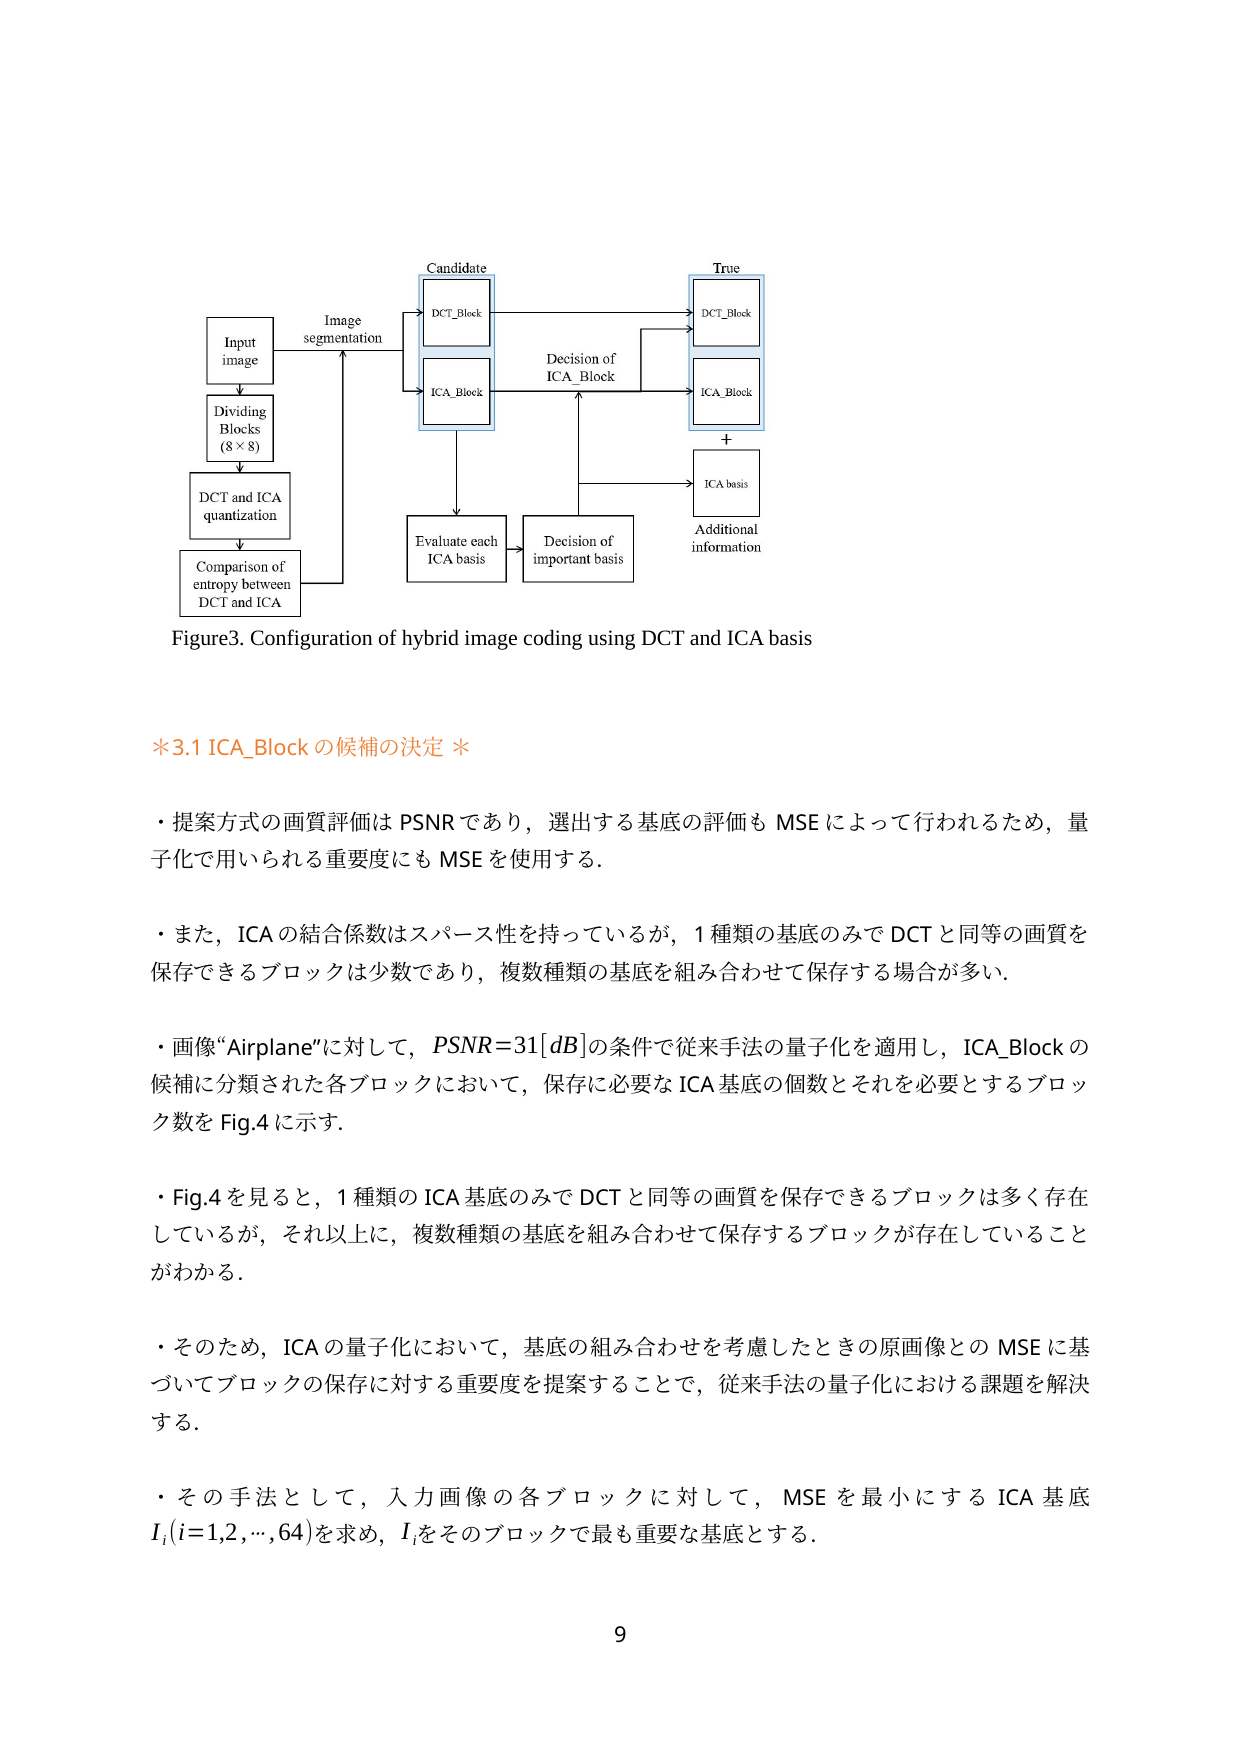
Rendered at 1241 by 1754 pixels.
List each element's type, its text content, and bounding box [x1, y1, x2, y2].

text ・その手法として，入力画像の各ブロックに対して，MSEを最小にするICA基底を求め，をそのブロックで最も重要な基底とする． [150, 1477, 1090, 1552]
picture [166, 255, 774, 626]
text ・そのため，ICAの量子化において，基底の組み合わせを考慮したときの原画像とのMSEに基づいてブロックの保存に対する重要度を提案することで，従来手法の量子化における課題を解決する． [150, 1327, 1090, 1439]
text ＊3.1 ICA_Blockの候補の決定 ＊ [150, 727, 1090, 764]
text ・また，ICAの結合係数はスパース性を持っているが，1種類の基底のみでDCTと同等の画質を保存できるブロックは少数であり，複数種類の基底を組み合わせて保存する場合が多い． [150, 914, 1090, 989]
text ・Fig.4を見ると，1種類のICA基底のみでDCTと同等の画質を保存できるブロックは多く存在しているが，それ以上に，複数種類の基底を組み合わせて保存するブロックが存在していることがわかる． [150, 1177, 1090, 1289]
text ・画像“Airplane”に対して，の条件で従来手法の量子化を適用し，ICA_Blockの候補に分類された各ブロックにおいて，保存に必要なICA基底の個数とそれを必要とするブロック数をFig.4に示す． [150, 1027, 1090, 1139]
text ・提案方式の画質評価はPSNRであり，選出する基底の評価もMSEによって行われるため，量子化で用いられる重要度にもMSEを使用する． [150, 802, 1090, 877]
